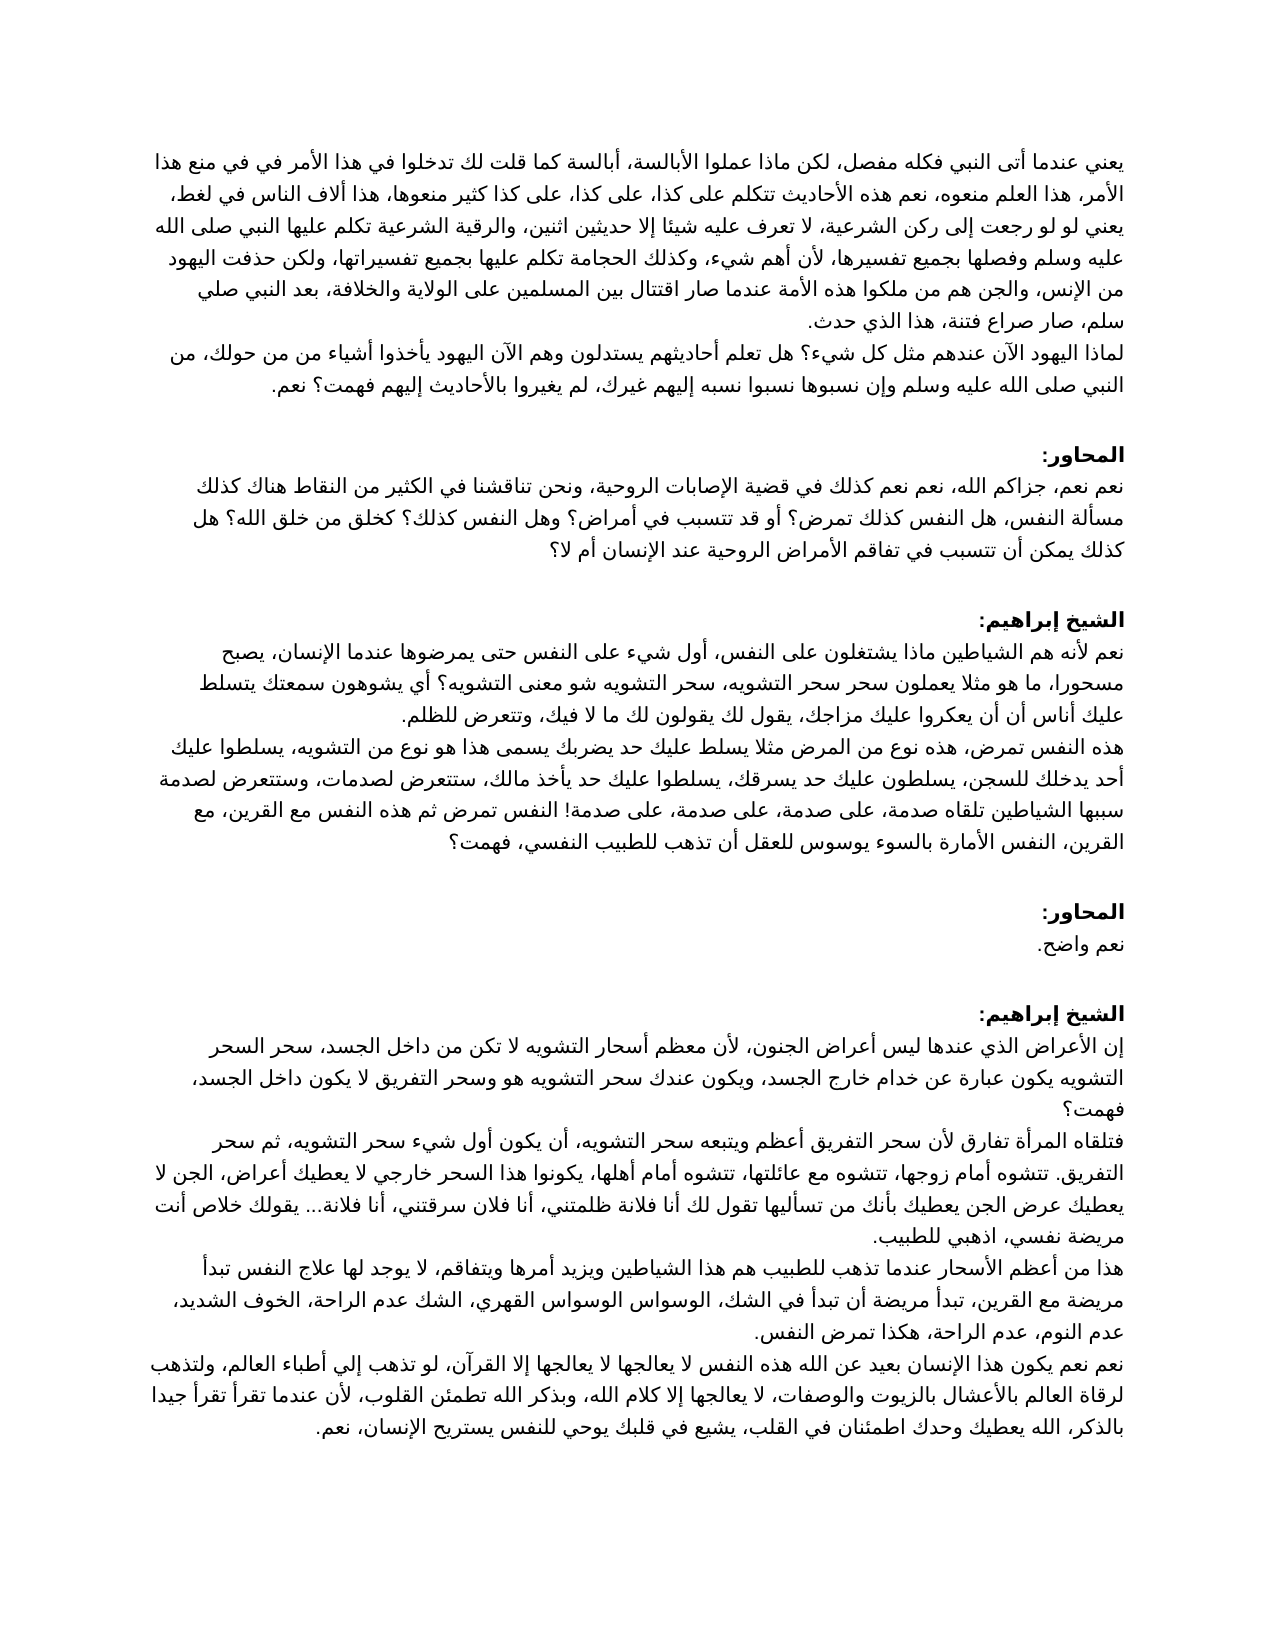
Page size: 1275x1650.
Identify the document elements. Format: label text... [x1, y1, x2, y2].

text الشيخ إبراهيم: [150, 608, 1125, 632]
text هذا من أعظم الأسحار عندما تذهب للطبيب هم هذا الشياطين ويزيد أمرها ويتفاقم، لا يوجد لها علاج النفس تبدأ مريضة مع القرين، تبدأ مريضة أن تبدأ في الشك، الوسواس الوسواس القهري، الشك عدم الراحة، الخوف الشديد، عدم النوم، عدم الراحة، هكذا تمرض النفس. [150, 1256, 1125, 1343]
text فتلقاه المرأة تفارق لأن سحر التفريق أعظم ويتبعه سحر التشويه، أن يكون أول شيء سحر التشويه، ثم سحر التفريق. تتشوه أمام زوجها، تتشوه مع عائلتها، تتشوه أمام أهلها، يكونوا هذا السحر خارجي لا يعطيك أعراض، الجن لا يعطيك عرض الجن يعطيك بأنك من تسأليها تقول لك أنا فلانة ظلمتني، أنا فلان سرقتني، أنا فلانة... يقولك خلاص أنت مريضة نفسي، اذهبي للطبيب. [150, 1129, 1125, 1248]
text نعم نعم، جزاكم الله، نعم نعم كذلك في قضية الإصابات الروحية، ونحن تناقشنا في الكثير من النقاط هناك كذلك مسألة النفس، هل النفس كذلك تمرض؟ أو قد تتسبب في أمراض؟ وهل النفس كذلك؟ كخلق من خلق الله؟ هل كذلك يمكن أن تتسبب في تفاقم الأمراض الروحية عند الإنسان أم لا؟ [150, 474, 1125, 562]
text نعم لأنه هم الشياطين ماذا يشتغلون على النفس، أول شيء على النفس حتى يمرضوها عندما الإنسان، يصبح مسحورا، ما هو مثلا يعملون سحر سحر التشويه، سحر التشويه شو معنى التشويه؟ أي يشوهون سمعتك يتسلط عليك أناس أن أن يعكروا عليك مزاجك، يقول لك يقولون لك ما لا فيك، وتتعرض للظلم. [150, 639, 1125, 727]
text الشيخ إبراهيم: [150, 1002, 1125, 1026]
text نعم نعم يكون هذا الإنسان بعيد عن الله هذه النفس لا يعالجها لا يعالجها إلا القرآن، لو تذهب إلي أطباء العالم، ولتذهب لرقاة العالم بالأعشال بالزيوت والوصفات، لا يعالجها إلا كلام الله، وبذكر الله تطمئن القلوب، لأن عندما تقرأ تقرأ جيدا بالذكر، الله يعطيك وحدك اطمئنان في القلب، يشيع في قلبك يوحي للنفس يستريح الإنسان، نعم. [150, 1351, 1125, 1439]
text لماذا اليهود الآن عندهم مثل كل شيء؟ هل تعلم أحاديثهم يستدلون وهم الآن اليهود يأخذوا أشياء من من حولك، من النبي صلى الله عليه وسلم وإن نسبوها نسبوا نسبه إليهم غيرك، لم يغيروا بالأحاديث إليهم فهمت؟ نعم. [150, 341, 1125, 396]
text إن الأعراض الذي عندها ليس أعراض الجنون، لأن معظم أسحار التشويه لا تكن من داخل الجسد، سحر السحر التشويه يكون عبارة عن خدام خارج الجسد، ويكون عندك سحر التشويه هو وسحر التفريق لا يكون داخل الجسد، فهمت؟ [150, 1034, 1125, 1121]
text هذه النفس تمرض، هذه نوع من المرض مثلا يسلط عليك حد يضربك يسمى هذا هو نوع من التشويه، يسلطوا عليك أحد يدخلك للسجن، يسلطون عليك حد يسرقك، يسلطوا عليك حد يأخذ مالك، ستتعرض لصدمات، وستتعرض لصدمة سببها الشياطين تلقاه صدمة، على صدمة، على صدمة، على صدمة! النفس تمرض ثم هذه النفس مع القرين، مع القرين، النفس الأمارة بالسوء يوسوس للعقل أن تذهب للطبيب النفسي، فهمت؟ [150, 735, 1125, 854]
text المحاور: [150, 900, 1125, 924]
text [150, 150, 1125, 333]
text المحاور: [150, 442, 1125, 466]
text نعم واضح. [150, 932, 1125, 956]
